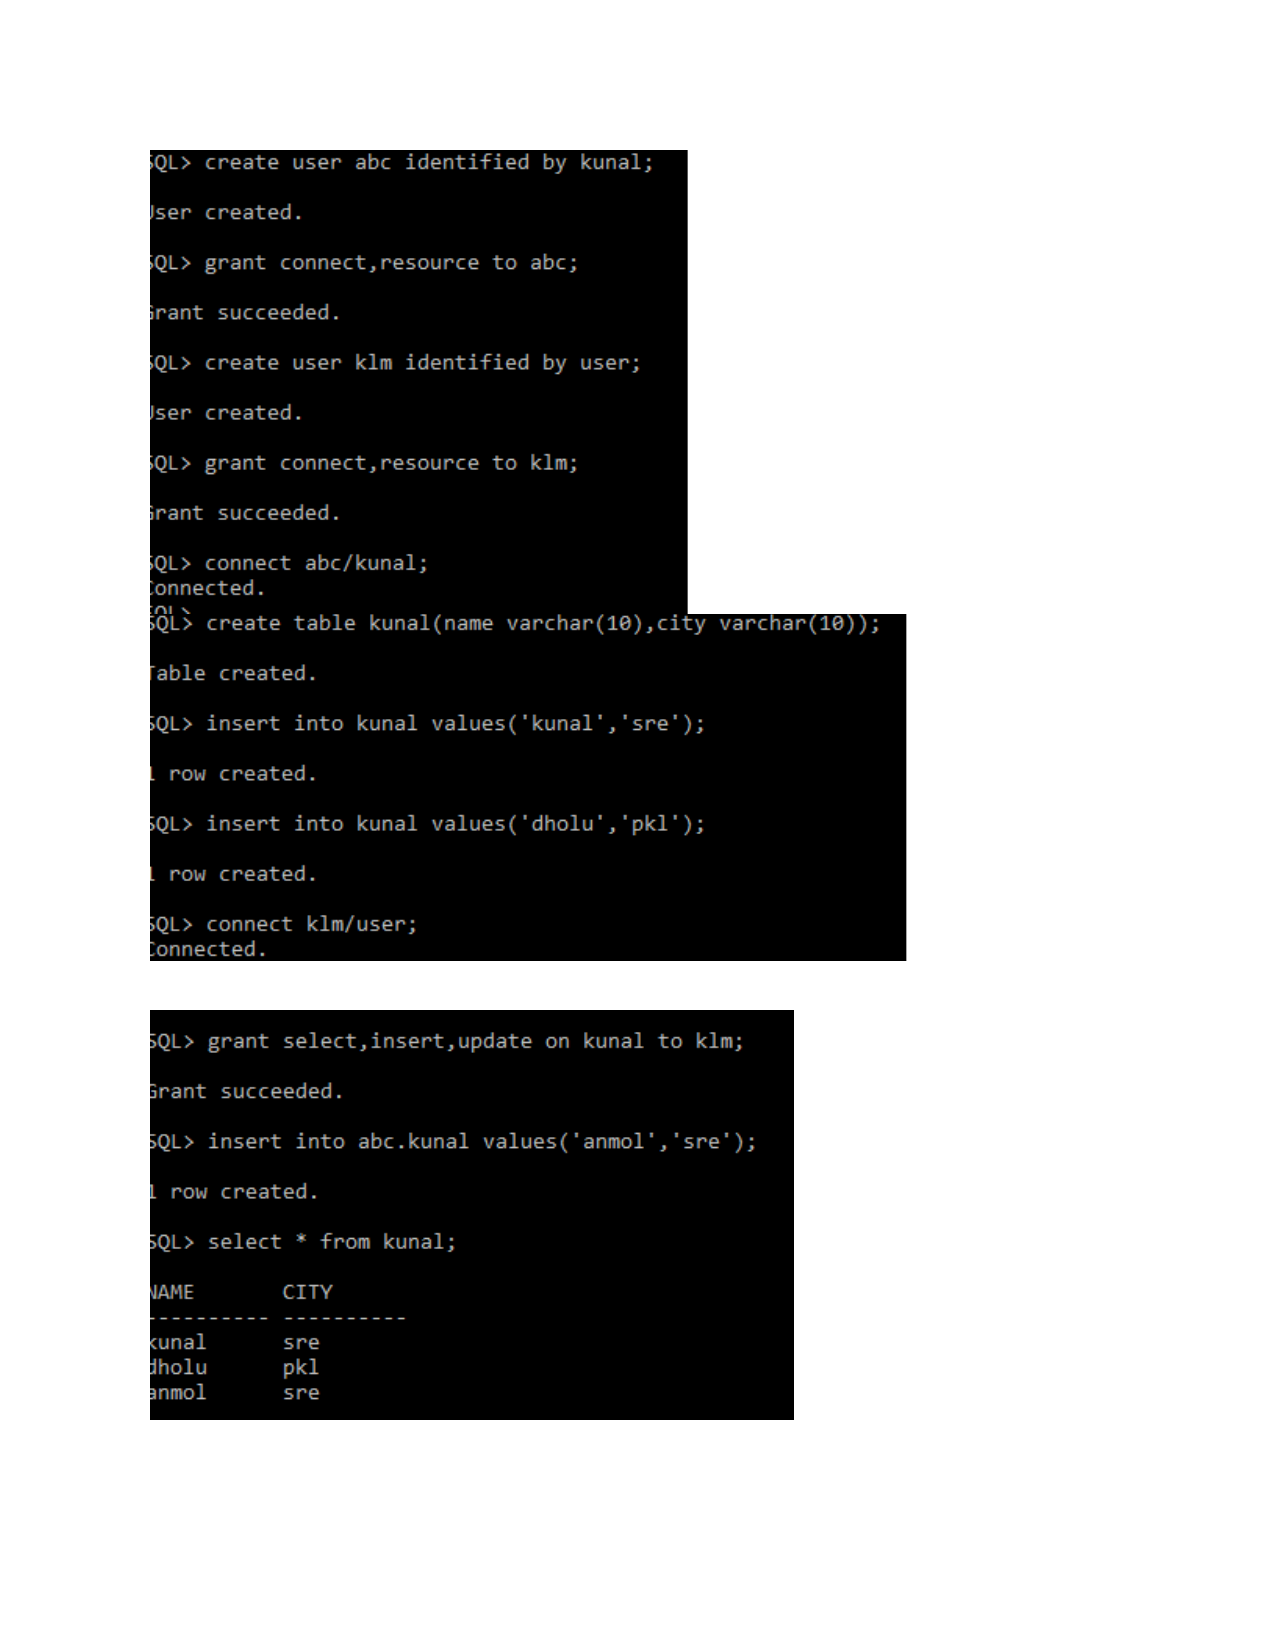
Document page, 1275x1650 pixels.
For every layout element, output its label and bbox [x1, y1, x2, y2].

picture [150, 1010, 794, 1420]
picture [150, 150, 907, 961]
